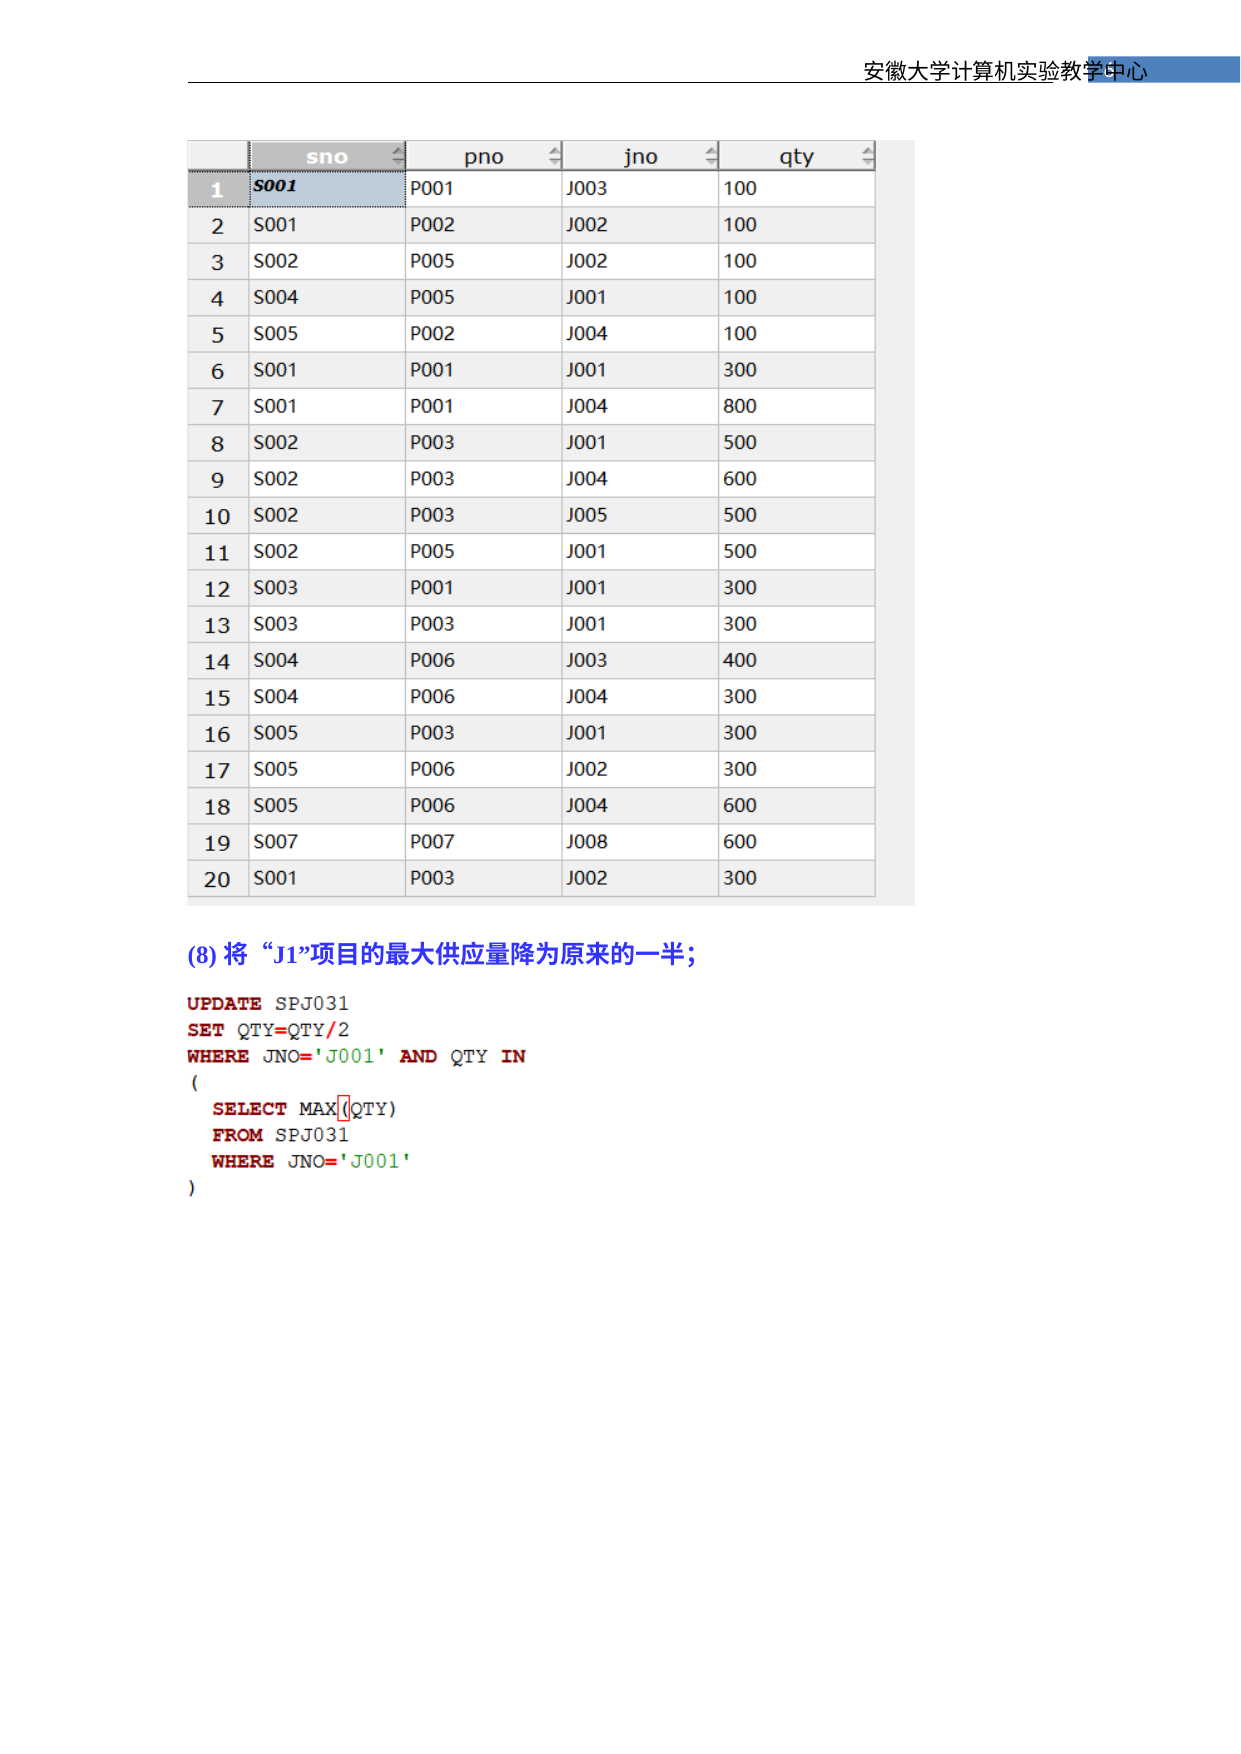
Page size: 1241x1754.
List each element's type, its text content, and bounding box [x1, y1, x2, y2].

text (8) 将“J1”项目的最大供应量降为原来的一半； [187, 920, 1053, 985]
picture [187, 140, 915, 906]
picture [187, 985, 552, 1214]
